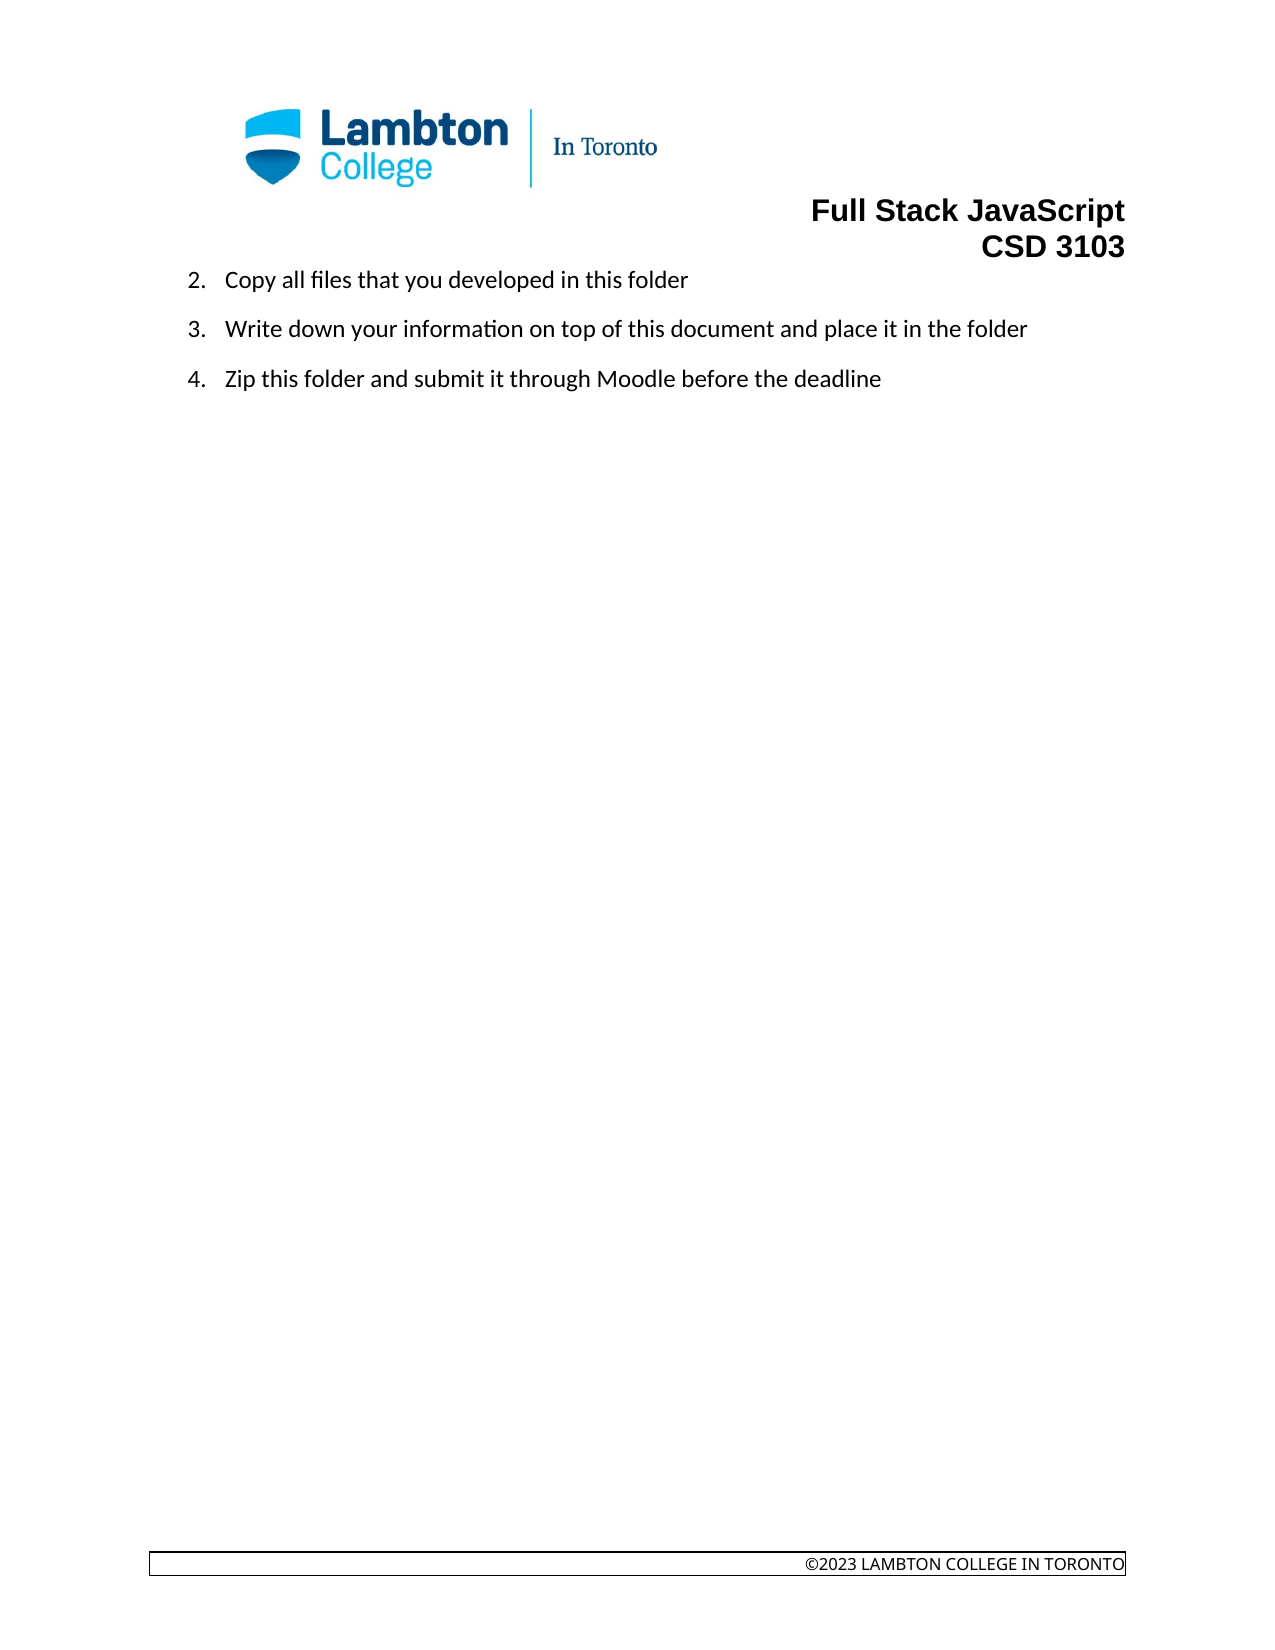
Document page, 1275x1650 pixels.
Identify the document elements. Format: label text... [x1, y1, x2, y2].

picture [210, 73, 761, 222]
list Write down your information on top of this document and place it in the folder [187, 314, 1125, 344]
list Copy all files that you developed in this folder [187, 264, 1125, 294]
list Zip this folder and submit it through Moodle before the deadline [187, 363, 1125, 394]
